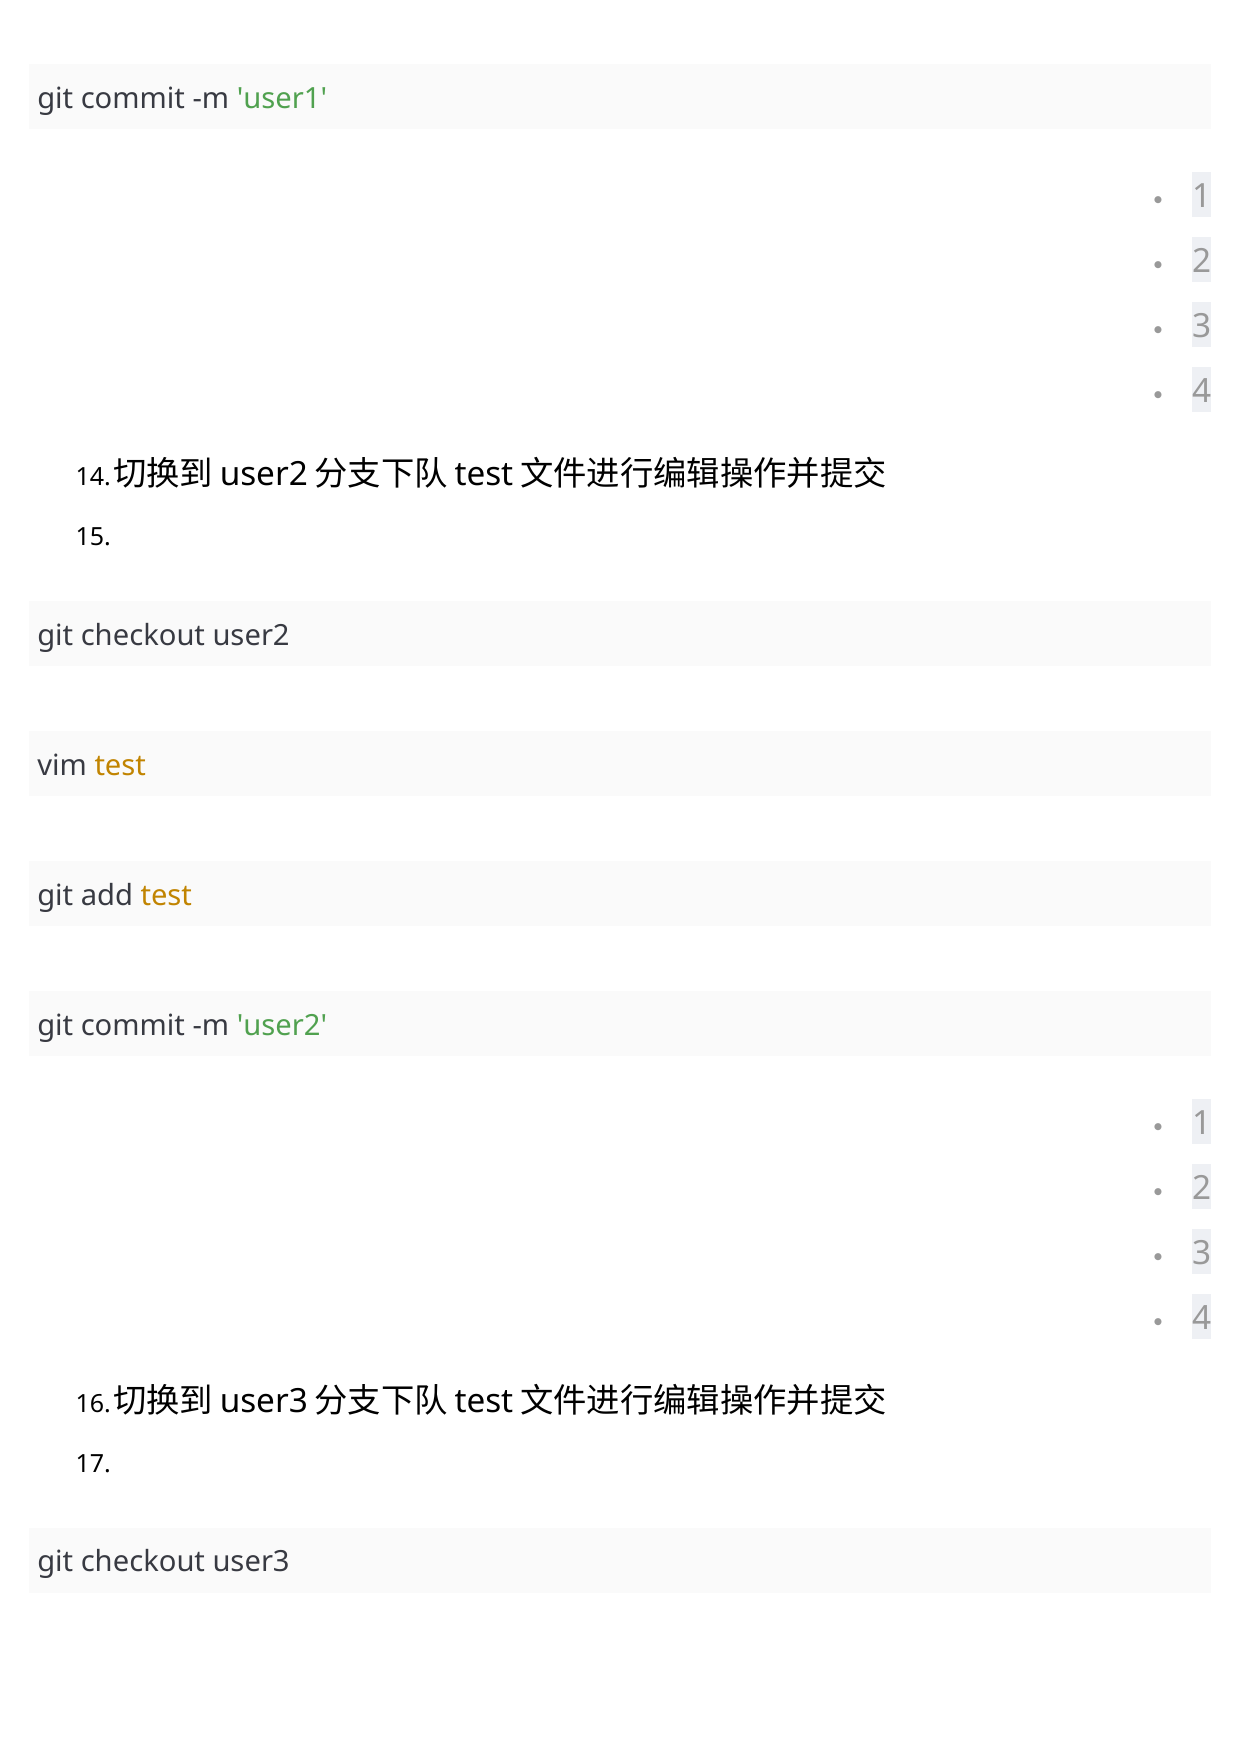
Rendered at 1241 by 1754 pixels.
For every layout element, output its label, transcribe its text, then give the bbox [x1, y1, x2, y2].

list 1 [0, 162, 1211, 227]
list 2 [0, 1154, 1211, 1219]
text git checkout user2 [29, 601, 1211, 666]
list 2 [0, 227, 1211, 292]
list 4 [0, 1284, 1211, 1349]
list 4 [0, 357, 1211, 422]
text git add test [29, 861, 1211, 926]
list 切换到user3分支下队test文件进行编辑操作并提交 [75, 1365, 1211, 1430]
text git checkout user3 [29, 1528, 1211, 1593]
list 1 [0, 1089, 1211, 1154]
text git commit -m 'user2' [29, 991, 1211, 1056]
list 3 [0, 292, 1211, 357]
text vim test [29, 731, 1211, 796]
text git commit -m 'user1' [29, 64, 1211, 129]
list 切换到user2分支下队test文件进行编辑操作并提交 [75, 439, 1211, 504]
list 3 [0, 1219, 1211, 1284]
